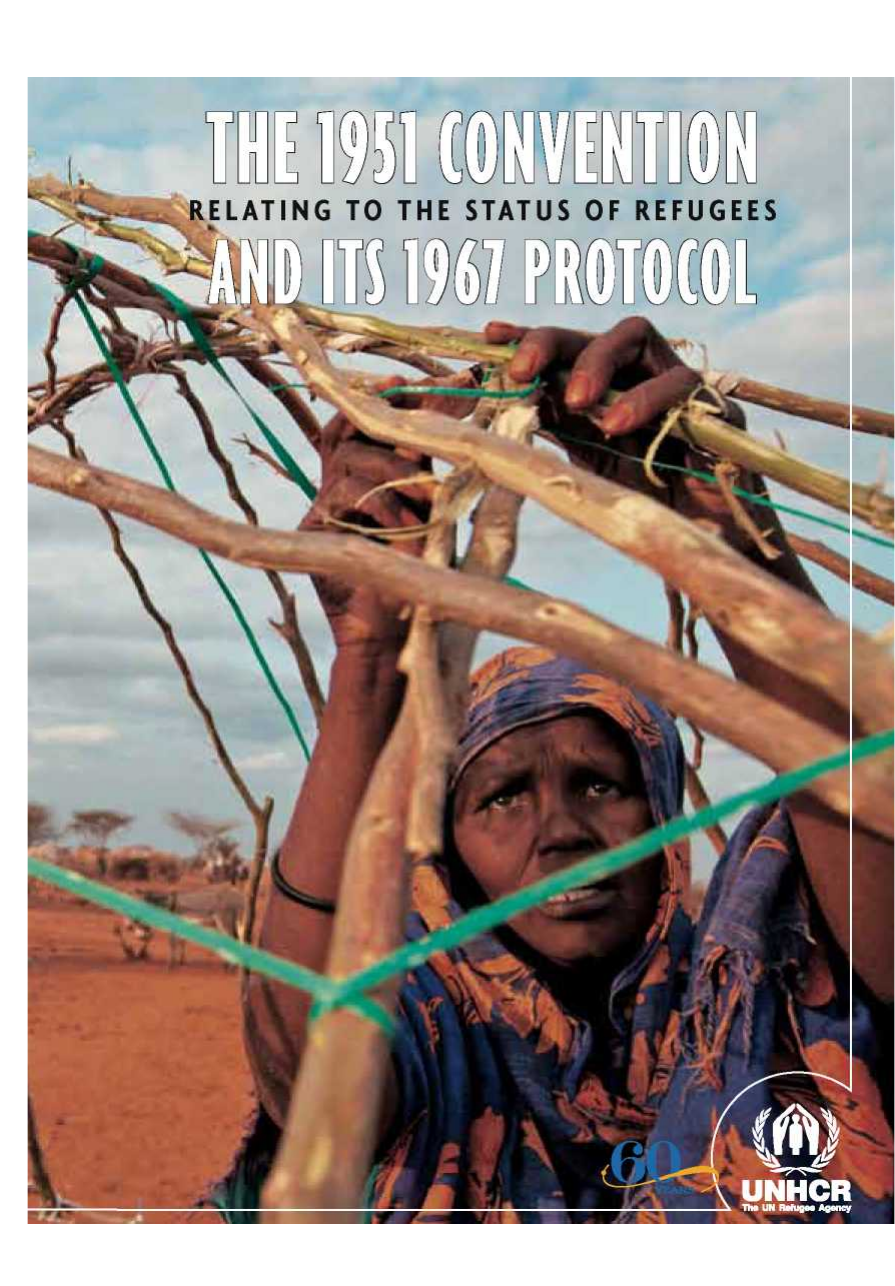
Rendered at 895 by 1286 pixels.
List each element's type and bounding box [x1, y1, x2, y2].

picture [27, 77, 895, 1224]
